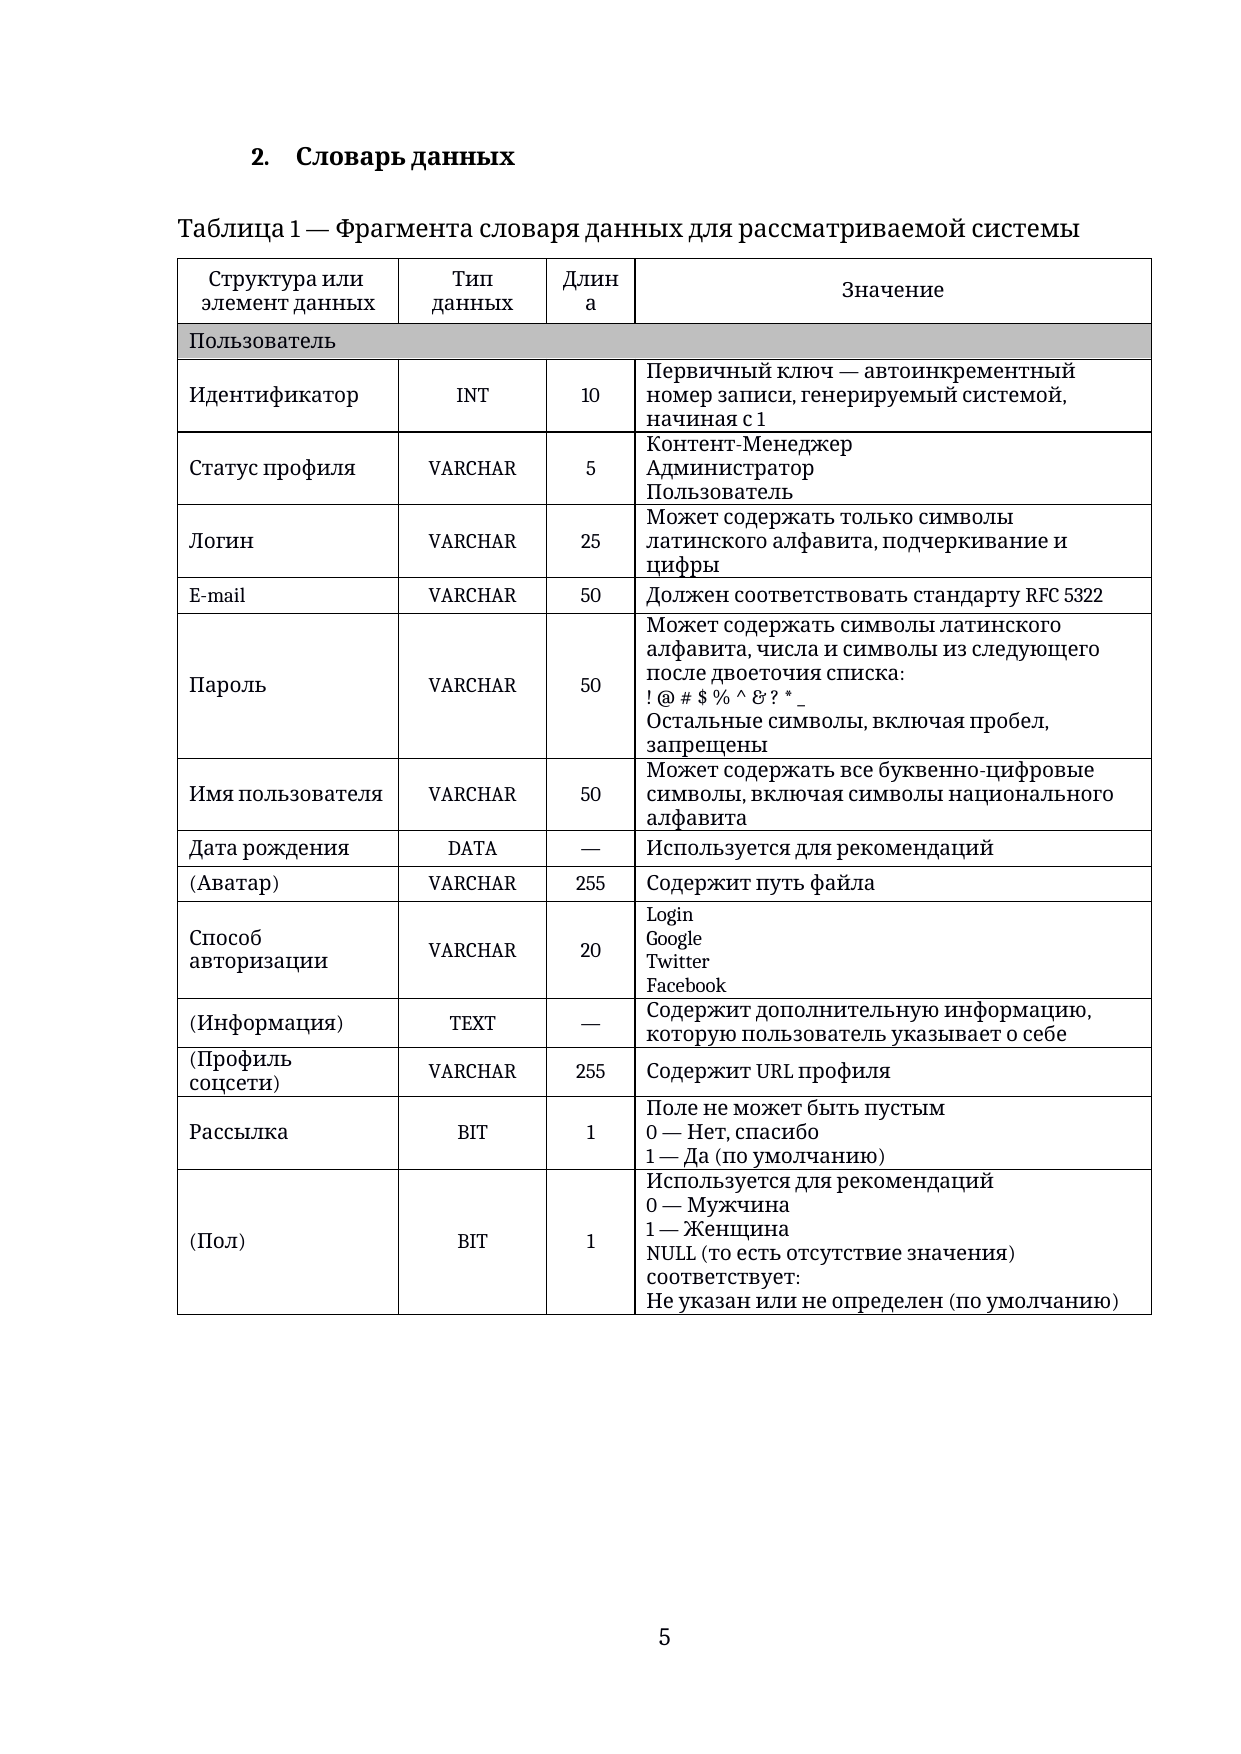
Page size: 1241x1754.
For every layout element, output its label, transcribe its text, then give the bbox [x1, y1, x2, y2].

table_header Структура или элемент данных [178, 259, 398, 323]
text Таблица 1 — Фрагмента словаря данных для рассматриваемой системы [177, 215, 1152, 244]
table_cell BIT [399, 1170, 546, 1314]
table_cell Контент-Менеджер Администратор Пользователь [636, 433, 1151, 504]
table_cell Содержит путь файла [636, 867, 1151, 901]
table_cell Содержит URL профиля [636, 1048, 1151, 1096]
table_cell Статус профиля [178, 433, 398, 504]
table_cell Должен соответствовать стандарту RFC 5322 [636, 578, 1151, 613]
table_cell VARCHAR [399, 505, 546, 577]
table_cell VARCHAR [399, 1048, 546, 1096]
table_cell VARCHAR [399, 759, 546, 830]
table_cell Способ авторизации [178, 902, 398, 998]
table_cell BIT [399, 1097, 546, 1169]
table_cell Login Google Twitter Facebook [636, 902, 1151, 998]
table_cell VARCHAR [399, 614, 546, 757]
table_cell Пользователь [178, 324, 1151, 358]
table_cell Пароль [178, 614, 398, 757]
table_cell 1 [547, 1097, 634, 1169]
table_cell Дата рождения [178, 831, 398, 866]
table_cell Имя пользователя [178, 759, 398, 830]
table_cell VARCHAR [399, 902, 546, 998]
table_cell Используется для рекомендаций [636, 831, 1151, 866]
table_cell Может содержать все буквенно-цифровые символы, включая символы национального алфавита [636, 759, 1151, 830]
table_cell DATA [399, 831, 546, 866]
list Словарь данных [251, 143, 1152, 172]
table_cell (Аватар) [178, 867, 398, 901]
table_cell Поле не может быть пустым 0 — Нет, спасибо 1 — Да (по умолчанию) [636, 1097, 1151, 1169]
table_cell 50 [547, 614, 634, 757]
table_cell Логин [178, 505, 398, 577]
table_cell TEXT [399, 999, 546, 1047]
table_cell — [547, 999, 634, 1047]
table_cell 50 [547, 759, 634, 830]
table_cell Может содержать только символы латинского алфавита, подчеркивание и цифры [636, 505, 1151, 577]
table_cell Первичный ключ — автоинкрементный номер записи, генерируемый системой, начиная с 1 [636, 360, 1151, 431]
table_cell VARCHAR [399, 433, 546, 504]
table_cell 5 [547, 433, 634, 504]
table_cell Содержит дополнительную информацию, которую пользователь указывает о себе [636, 999, 1151, 1047]
table_cell E-mail [178, 578, 398, 613]
table_cell (Пол) [178, 1170, 398, 1314]
table_cell 10 [547, 360, 634, 431]
table_cell 255 [547, 1048, 634, 1096]
table_cell 50 [547, 578, 634, 613]
table_cell Рассылка [178, 1097, 398, 1169]
table_cell 20 [547, 902, 634, 998]
table_cell INT [399, 360, 546, 431]
table_cell 25 [547, 505, 634, 577]
table_cell Может содержать символы латинского алфавита, числа и символы из следующего после двоеточия списка: ! @ # $ % ^ & ? * _ Остальные символы, включая пробел, запрещены [636, 614, 1151, 757]
table_cell Используется для рекомендаций 0 — Мужчина 1 — Женщина NULL (то есть отсутствие значения) соответствует: Не указан или не определен (по умолчанию) [636, 1170, 1151, 1314]
table_cell VARCHAR [399, 578, 546, 613]
table_cell (Информация) [178, 999, 398, 1047]
table_cell 1 [547, 1170, 634, 1314]
table_cell (Профиль соцсети) [178, 1048, 398, 1096]
table_cell VARCHAR [399, 867, 546, 901]
table_cell — [547, 831, 634, 866]
table_cell Идентификатор [178, 360, 398, 431]
table_cell 255 [547, 867, 634, 901]
table_header Тип данных [399, 259, 546, 323]
table_header Длина [547, 259, 634, 323]
table_header Значение [636, 259, 1151, 323]
